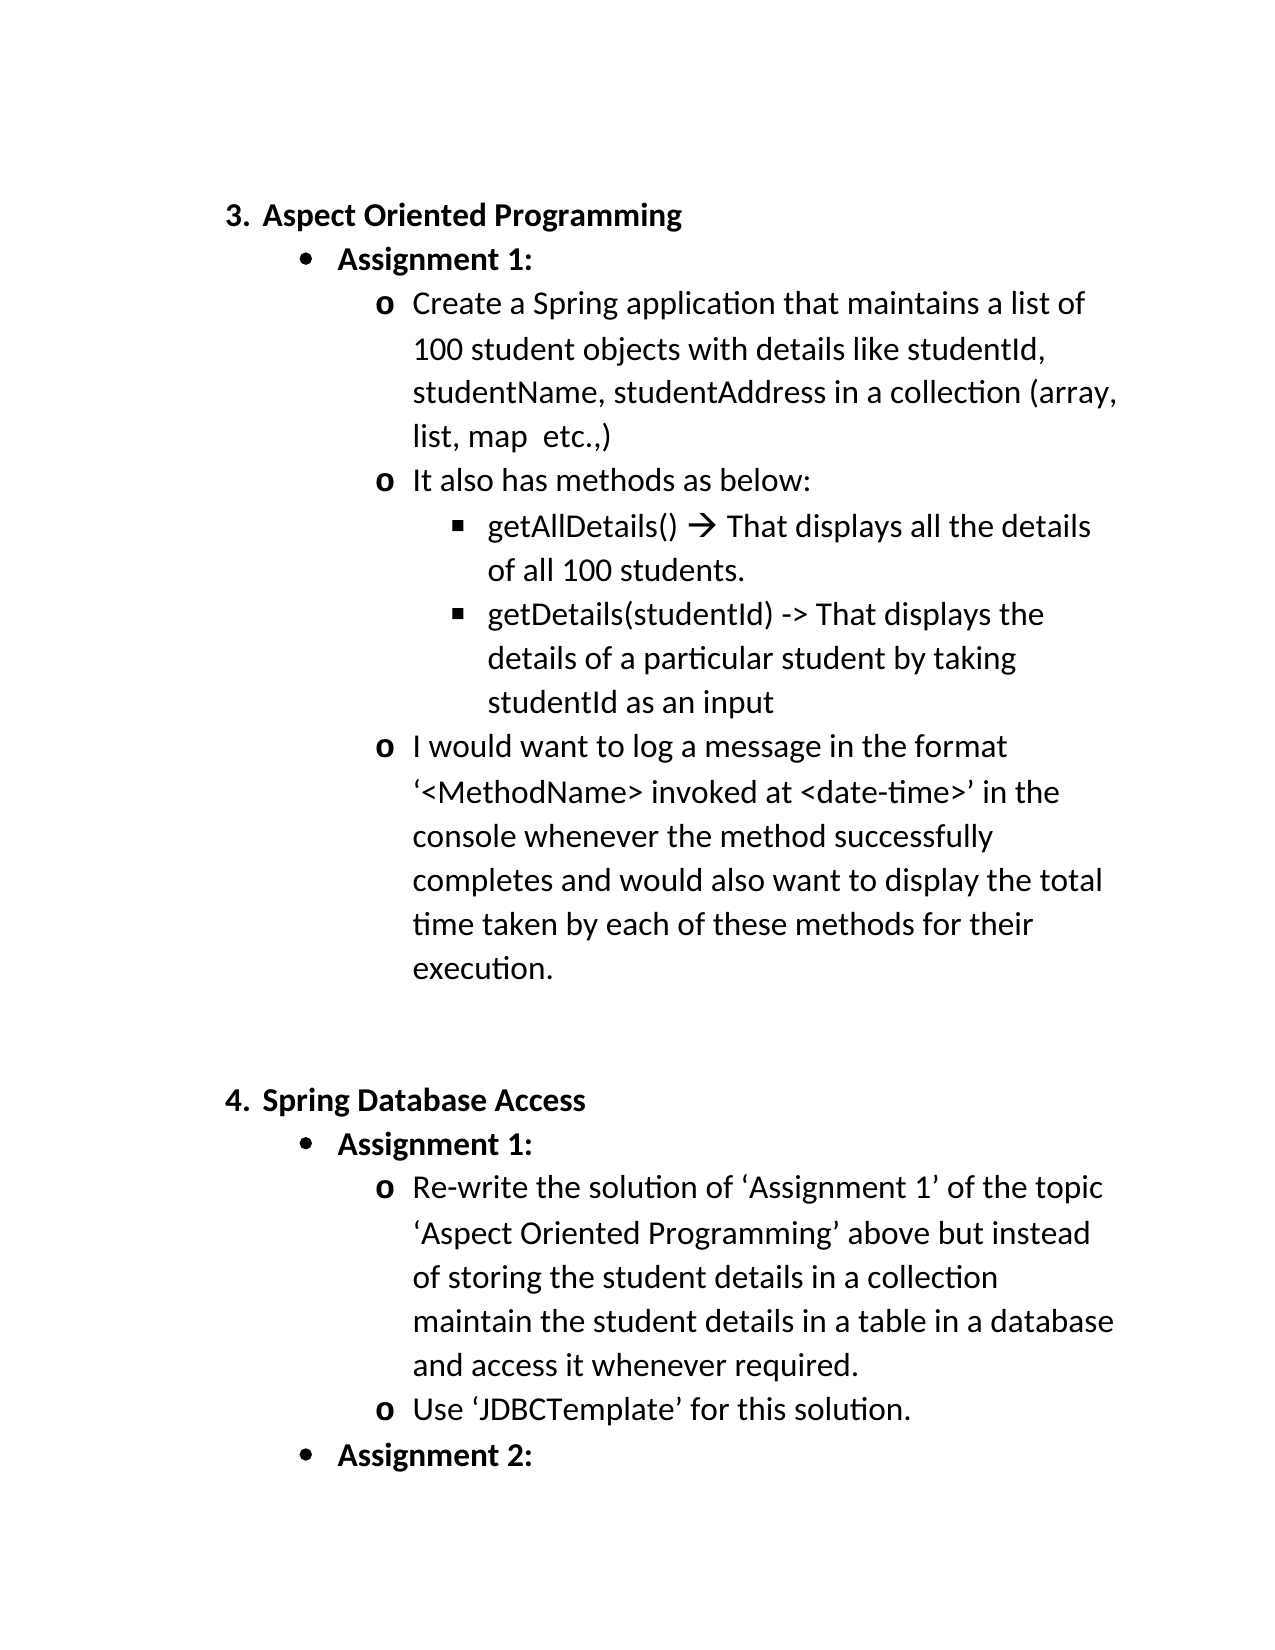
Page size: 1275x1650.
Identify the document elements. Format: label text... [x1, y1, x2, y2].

list Create a Spring application that maintains a list of 100 student objects with details like studentId, studentName, studentAddress in a collection (array, list, map etc.,) [375, 282, 1125, 456]
list Assignment 2: [300, 1434, 1125, 1474]
list Spring Database Access [225, 1078, 1125, 1119]
list Use ‘JDBCTemplate’ for this solution. [375, 1388, 1125, 1431]
list getDetails(studentId) -> That displays the details of a particular student by taking studentId as an input [450, 593, 1125, 722]
list Assignment 1: [300, 238, 1125, 279]
list Aspect Oriented Programming [225, 194, 1125, 235]
list I would want to log a message in the format ‘<MethodName> invoked at <date-time>’ in the console whenever the method successfully completes and would also want to display the total time taken by each of these methods for their execution. [375, 725, 1125, 987]
list getAllDetails() That displays all the details of all 100 students. [450, 505, 1125, 590]
list Assignment 1: [300, 1122, 1125, 1163]
list It also has methods as below: [375, 459, 1125, 502]
list Re-write the solution of ‘Assignment 1’ of the topic ‘Aspect Oriented Programming’ above but instead of storing the student details in a collection maintain the student details in a table in a database and access it whenever required. [375, 1166, 1125, 1385]
